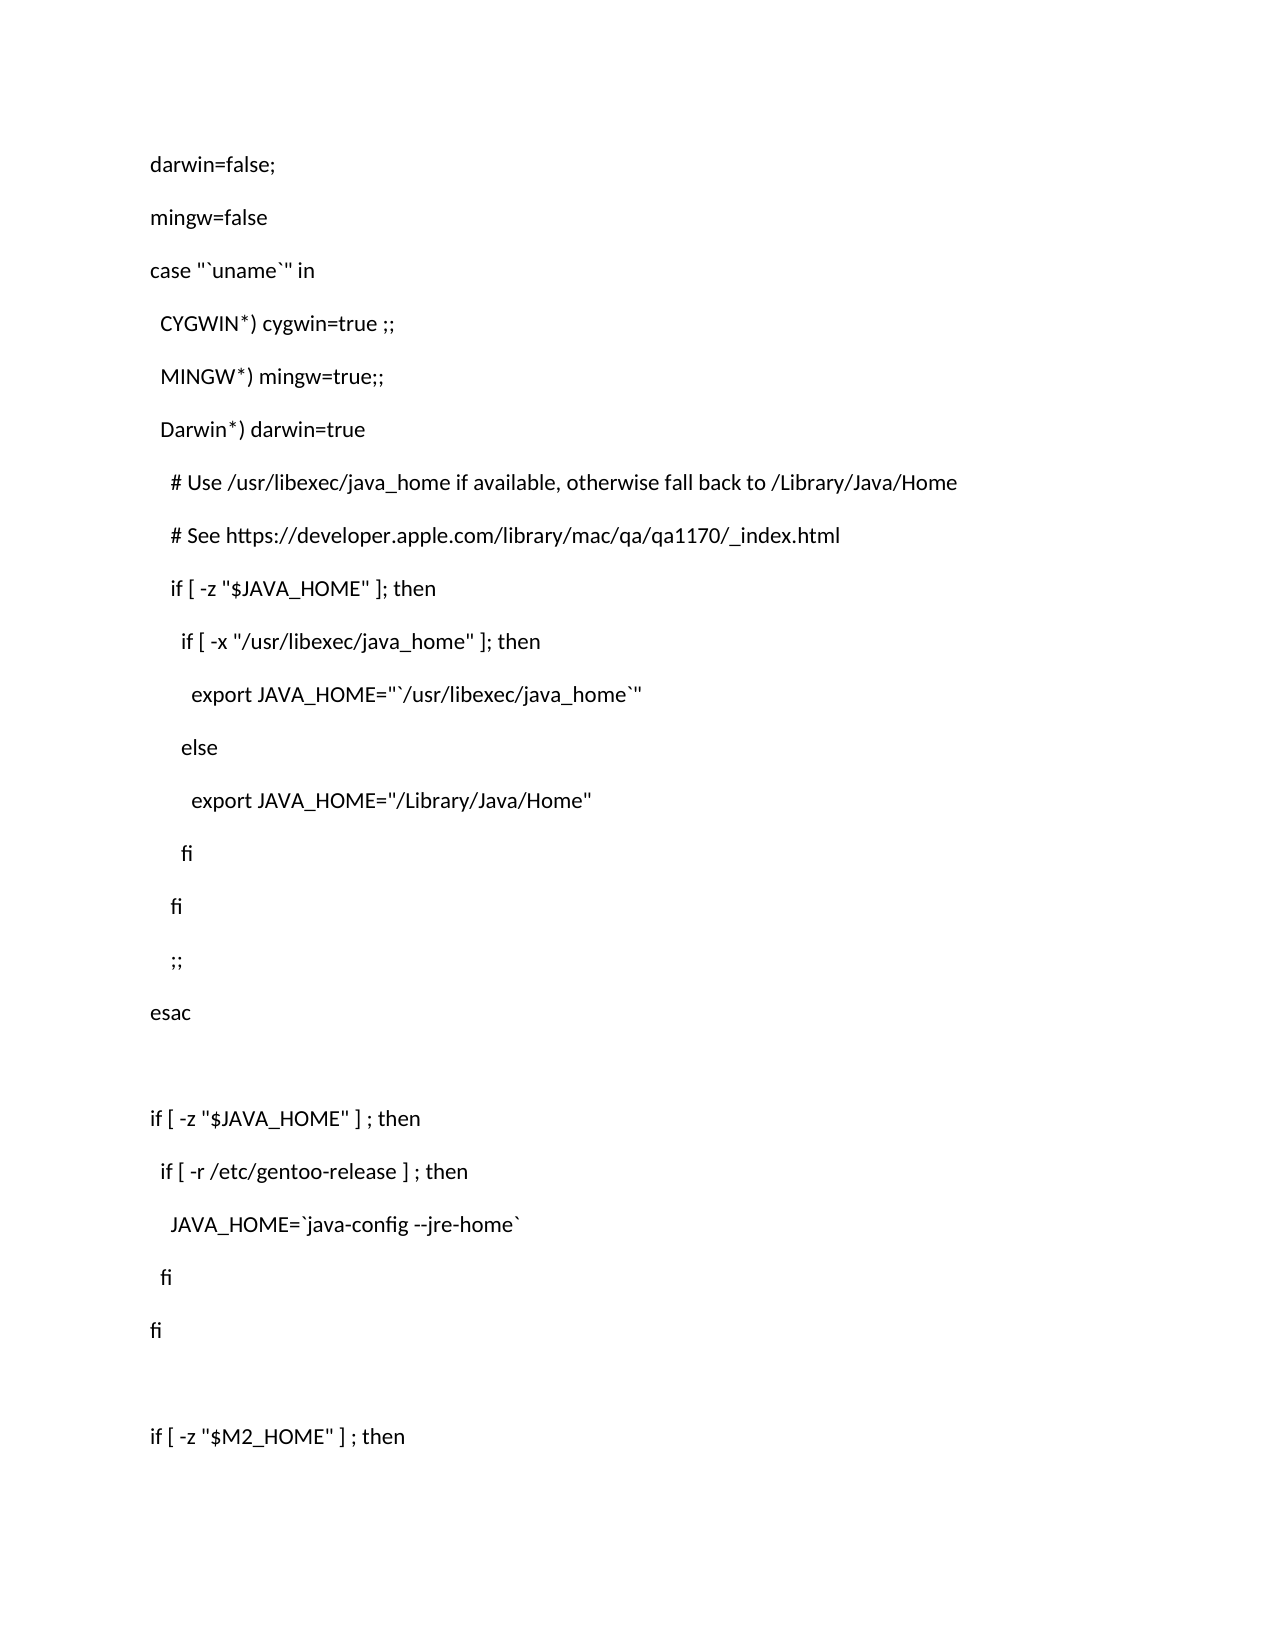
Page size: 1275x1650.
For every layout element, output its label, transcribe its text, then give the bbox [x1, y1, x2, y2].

text esac [150, 998, 1125, 1026]
text fi [150, 1263, 1125, 1291]
text fi [150, 839, 1125, 867]
text if [ -r /etc/gentoo-release ] ; then [150, 1157, 1125, 1185]
text fi [150, 892, 1125, 920]
text fi [150, 1316, 1125, 1344]
text case "`uname`" in [150, 256, 1125, 284]
text export JAVA_HOME="`/usr/libexec/java_home`" [150, 680, 1125, 708]
text export JAVA_HOME="/Library/Java/Home" [150, 786, 1125, 814]
text MINGW*) mingw=true;; [150, 362, 1125, 390]
text Darwin*) darwin=true [150, 415, 1125, 443]
text if [ -x "/usr/libexec/java_home" ]; then [150, 627, 1125, 655]
text CYGWIN*) cygwin=true ;; [150, 309, 1125, 337]
text # See https://developer.apple.com/library/mac/qa/qa1170/_index.html [150, 521, 1125, 549]
text else [150, 733, 1125, 761]
text ;; [150, 945, 1125, 973]
text darwin=false; [150, 150, 1125, 178]
text if [ -z "$M2_HOME" ] ; then [150, 1422, 1125, 1451]
text if [ -z "$JAVA_HOME" ] ; then [150, 1104, 1125, 1132]
text mingw=false [150, 203, 1125, 231]
text # Use /usr/libexec/java_home if available, otherwise fall back to /Library/Java/Home [150, 468, 1125, 496]
text JAVA_HOME=`java-config --jre-home` [150, 1210, 1125, 1238]
text if [ -z "$JAVA_HOME" ]; then [150, 574, 1125, 602]
